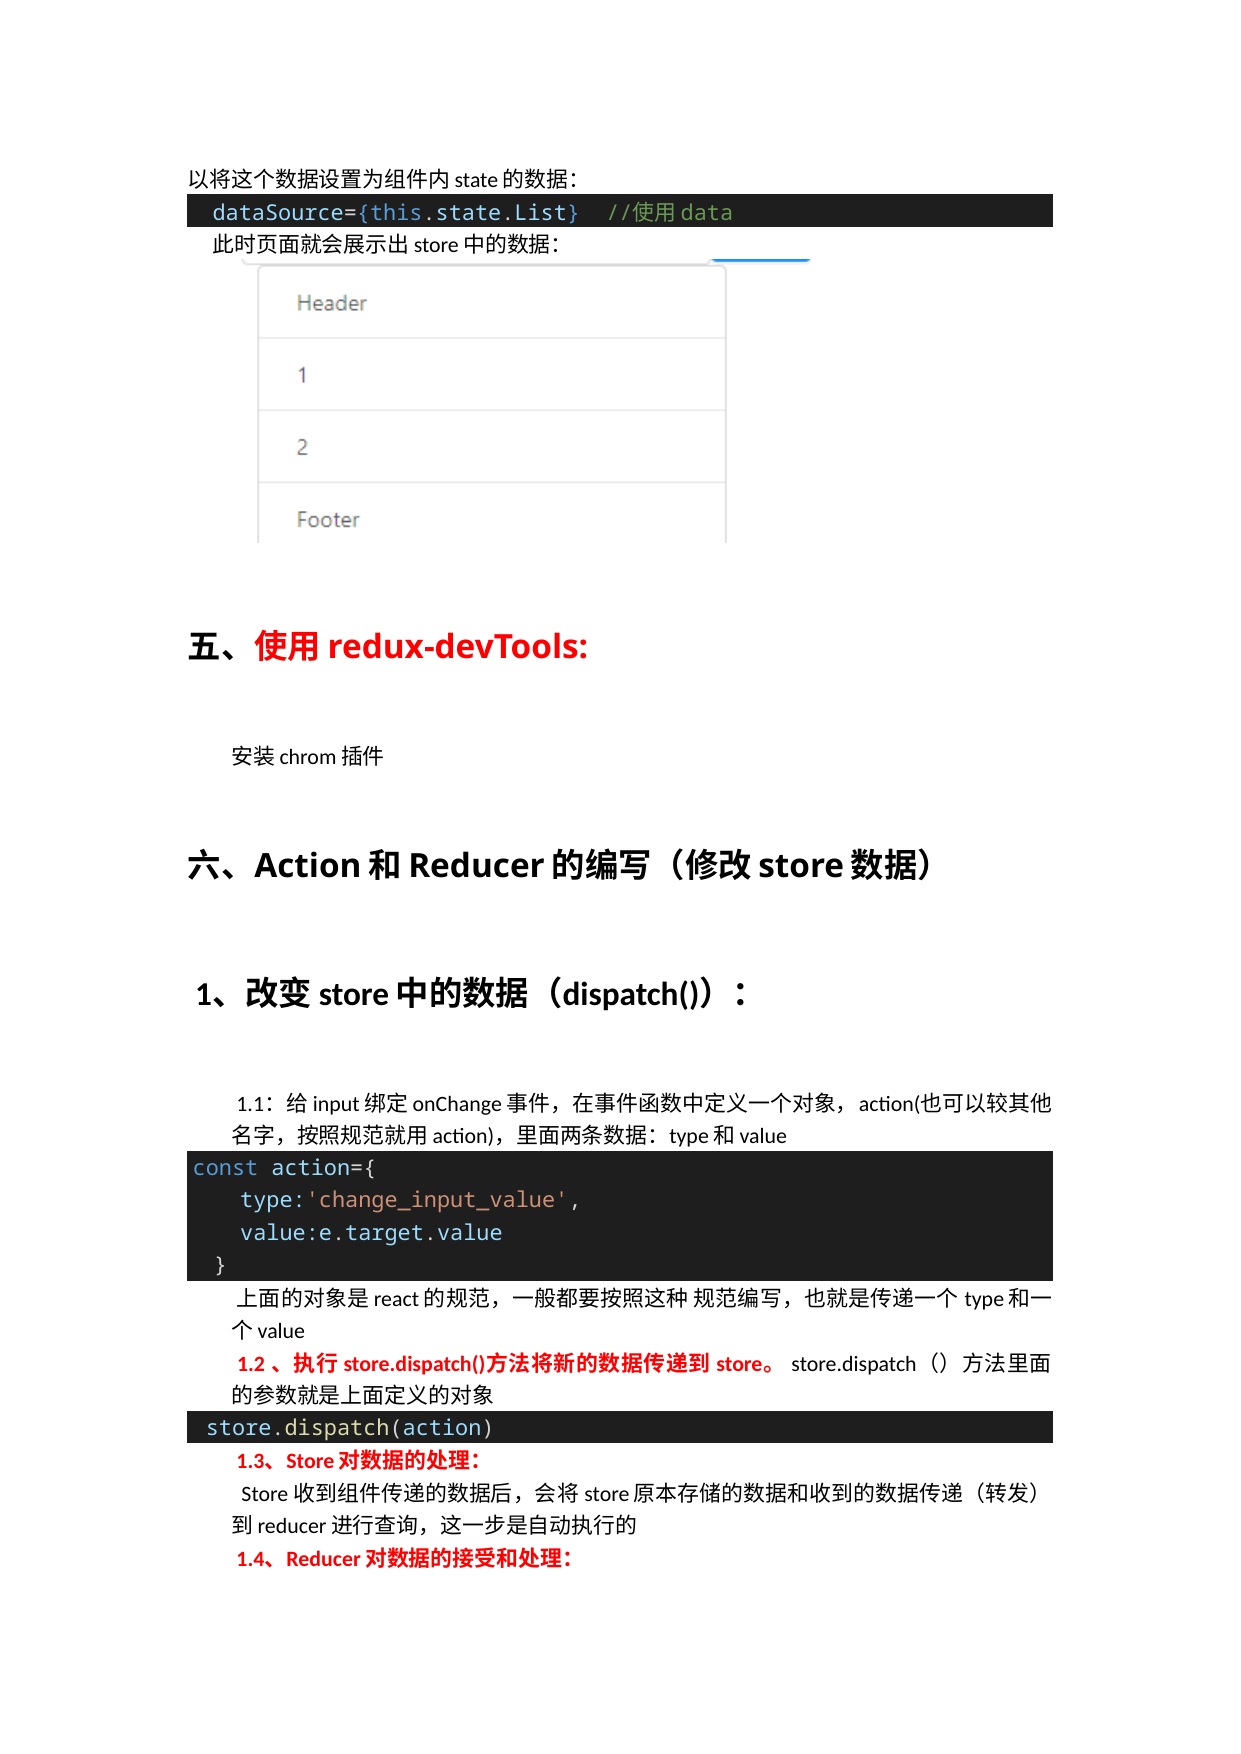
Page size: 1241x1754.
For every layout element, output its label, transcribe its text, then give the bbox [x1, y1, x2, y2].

text 安装chrom插件 [187, 739, 1053, 771]
text dataSource={this.state.List} //使用data [187, 194, 1053, 227]
subtitle 1、改变store中的数据（dispatch()）： [187, 958, 1053, 1023]
text value:e.target.value [187, 1216, 1053, 1248]
list 上面的对象是react的规范，一般都要按照这种 规范编写，也就是传递一个type和一个value [231, 1281, 1053, 1346]
text type:'change_input_value', [187, 1183, 1053, 1216]
subtitle 五、使用redux-devTools: [187, 612, 1053, 677]
list 1.2 、执行store.dispatch()方法将新的数据传递到store。 store.dispatch（）方法里面的参数就是上面定义的对象 [231, 1346, 1053, 1411]
list 1.4、Reducer对数据的接受和处理： [231, 1541, 1053, 1573]
text const action={ [187, 1151, 1053, 1183]
list 1.3、Store对数据的处理： [231, 1443, 1053, 1476]
subtitle 六、Action和Reducer的编写（修改store数据） [187, 831, 1053, 896]
text } [187, 1248, 1053, 1281]
list Store收到组件传递的数据后，会将store原本存储的数据和收到的数据传递（转发）到reducer进行查询，这一步是自动执行的 [231, 1476, 1053, 1541]
text store.dispatch(action) [187, 1411, 1053, 1443]
text 5.1，在组件内部的constructor中可以通过store.getState()方法获取到store数据，则可以将这个数据设置为组件内state的数据： [187, 162, 1053, 194]
text 此时页面就会展示出store中的数据： [187, 227, 1053, 259]
picture [217, 259, 1021, 543]
list 1.1：给input绑定onChange事件，在事件函数中定义一个对象，action(也可以较其他名字，按照规范就用action)，里面两条数据：type和value [231, 1086, 1053, 1151]
